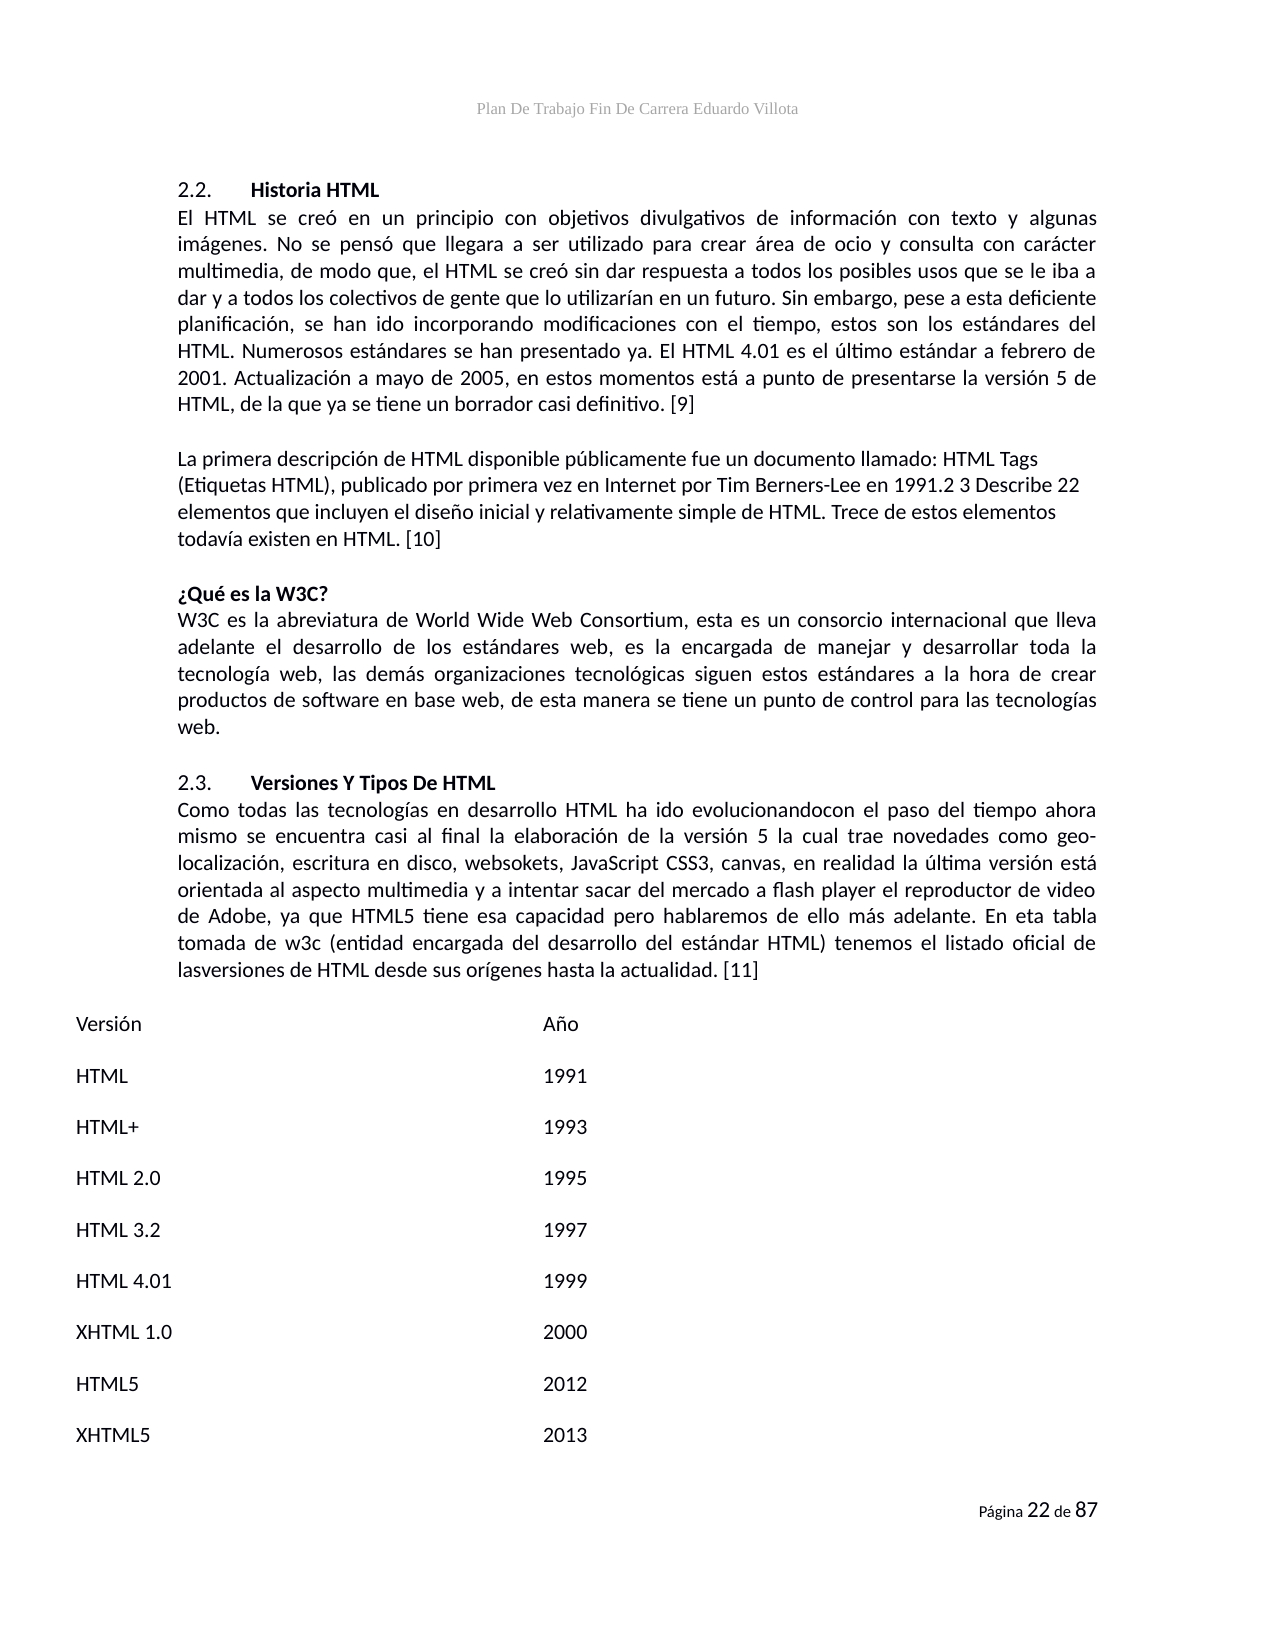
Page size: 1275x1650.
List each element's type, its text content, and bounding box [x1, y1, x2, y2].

text El HTML se creó en un principio con objetivos divulgativos de información con texto y algunas imágenes. No se pensó que llegara a ser utilizado para crear área de ocio y consulta con carácter multimedia, de modo que, el HTML se creó sin dar respuesta a todos los posibles usos que se le iba a dar y a todos los colectivos de gente que lo utilizarían en un futuro. Sin embargo, pese a esta deficiente planificación, se han ido incorporando modificaciones con el tiempo, estos son los estándares del HTML. Numerosos estándares se han presentado ya. El HTML 4.01 es el último estándar a febrero de 2001. Actualización a mayo de 2005, en estos momentos está a punto de presentarse la versión 5 de HTML, de la que ya se tiene un borrador casi definitivo. [9] [177, 204, 1098, 417]
table_header Año [532, 1010, 999, 1062]
table_cell 2013 [532, 1421, 999, 1473]
table_cell 2012 [532, 1370, 999, 1421]
list Historia HTML [177, 176, 1098, 204]
text ¿Qué es la W3C? [177, 580, 1098, 606]
table_cell HTML5 [65, 1370, 532, 1421]
table_cell HTML 4.01 [65, 1267, 532, 1318]
table_cell 2000 [532, 1319, 999, 1370]
table_cell 1993 [532, 1113, 999, 1164]
list Versiones Y Tipos De HTML [177, 768, 1098, 796]
table_cell 1999 [532, 1267, 999, 1318]
table_cell XHTML5 [65, 1421, 532, 1473]
table_cell 1997 [532, 1216, 999, 1267]
table_cell HTML 3.2 [65, 1216, 532, 1267]
table_cell HTML+ [65, 1113, 532, 1164]
table_cell 1995 [532, 1165, 999, 1216]
text Como todas las tecnologías en desarrollo HTML ha ido evolucionandocon el paso del tiempo ahora mismo se encuentra casi al final la elaboración de la versión 5 la cual trae novedades como geo-localización, escritura en disco, websokets, JavaScript CSS3, canvas, en realidad la última versión está orientada al aspecto multimedia y a intentar sacar del mercado a flash player el reproductor de video de Adobe, ya que HTML5 tiene esa capacidad pero hablaremos de ello más adelante. En eta tabla tomada de w3c (entidad encargada del desarrollo del estándar HTML) tenemos el listado oficial de lasversiones de HTML desde sus orígenes hasta la actualidad. [11] [177, 796, 1098, 982]
table_cell 1991 [532, 1062, 999, 1113]
text W3C es la abreviatura de World Wide Web Consortium, esta es un consorcio internacional que lleva adelante el desarrollo de los estándares web, es la encargada de manejar y desarrollar toda la tecnología web, las demás organizaciones tecnológicas siguen estos estándares a la hora de crear productos de software en base web, de esta manera se tiene un punto de control para las tecnologías web. [177, 606, 1098, 740]
text La primera descripción de HTML disponible públicamente fue un documento llamado: HTML Tags (Etiquetas HTML), publicado por primera vez en Internet por Tim Berners-Lee en 1991.2 3 Describe 22 elementos que incluyen el diseño inicial y relativamente simple de HTML. Trece de estos elementos todavía existen en HTML. [10] [177, 445, 1098, 552]
table_cell HTML [65, 1062, 532, 1113]
table_header Versión [65, 1010, 532, 1062]
table_cell XHTML 1.0 [65, 1319, 532, 1370]
table_cell HTML 2.0 [65, 1165, 532, 1216]
